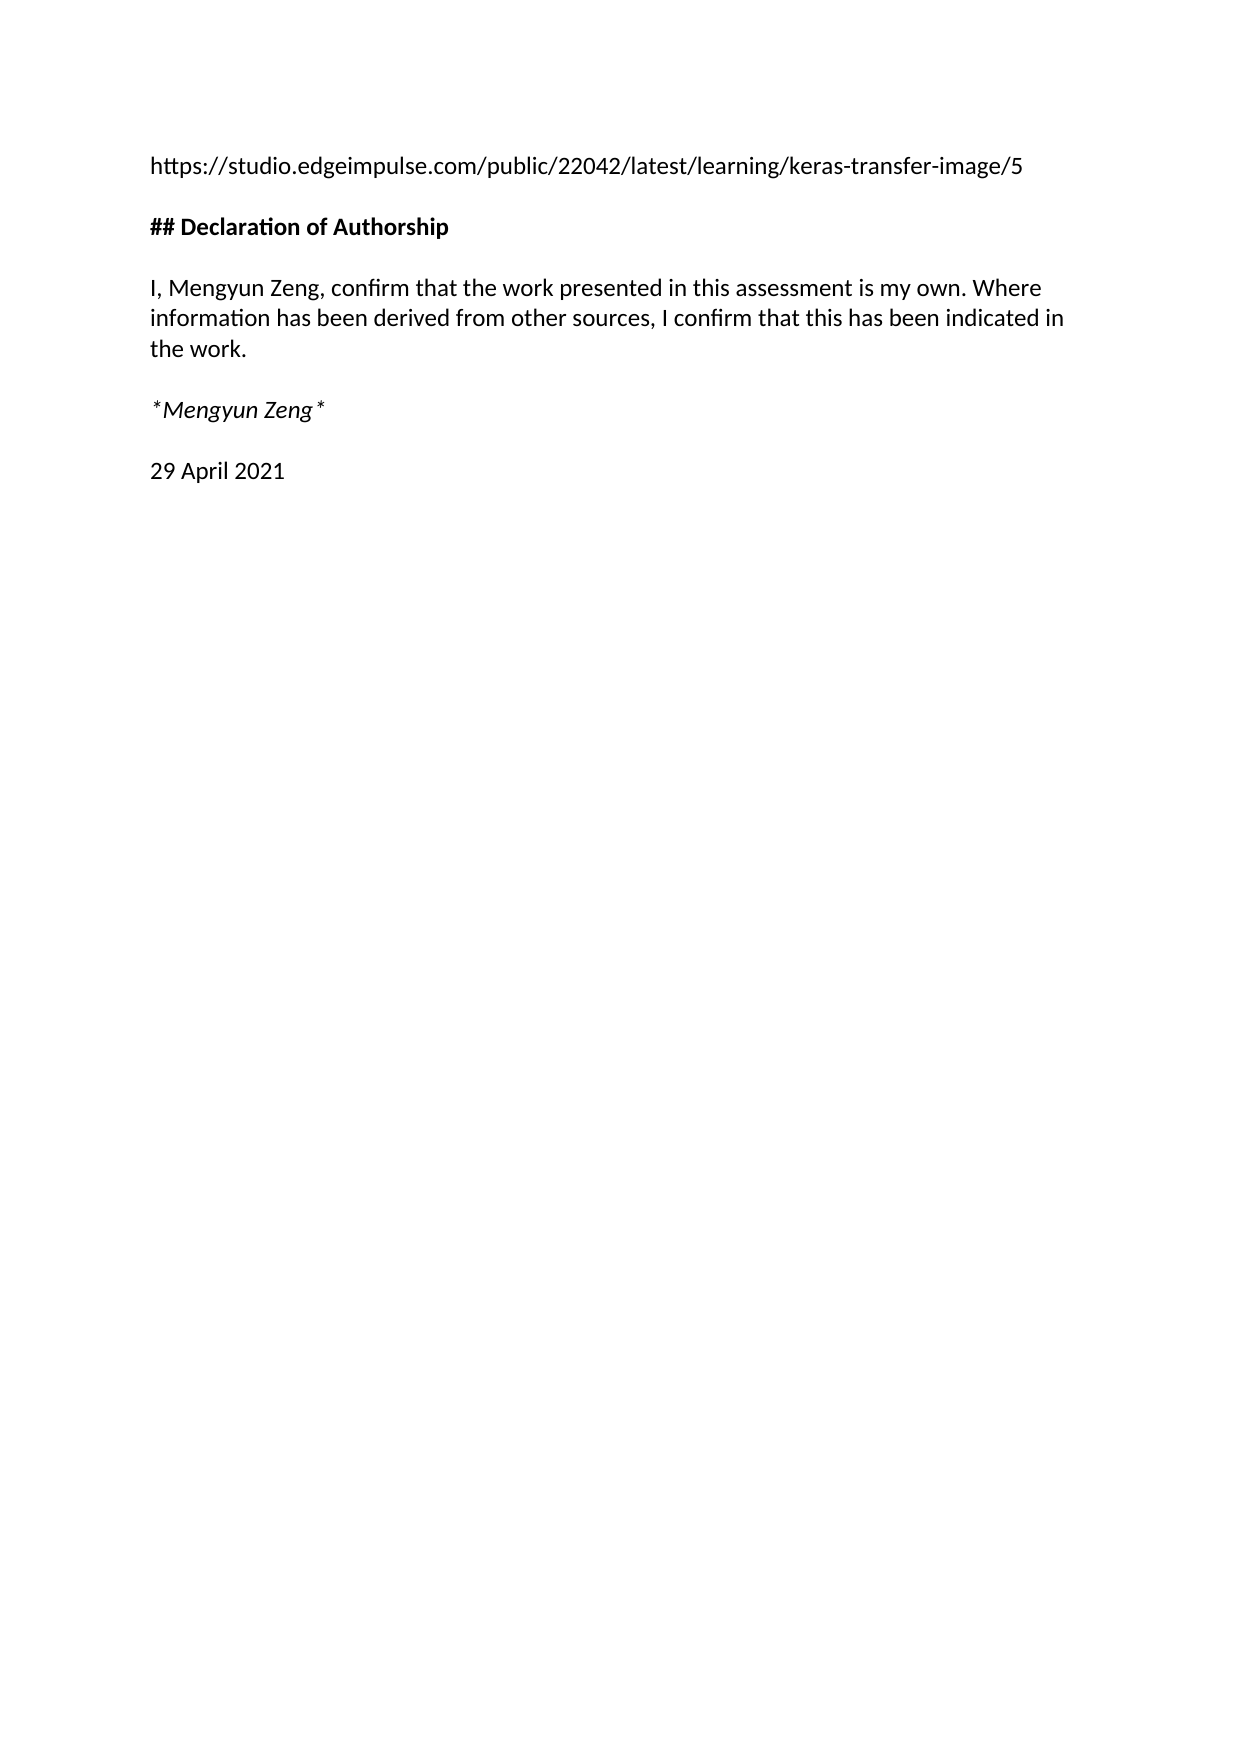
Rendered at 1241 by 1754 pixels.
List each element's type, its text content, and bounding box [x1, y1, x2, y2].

text I, Mengyun Zeng, confirm that the work presented in this assessment is my own. Where information has been derived from other sources, I confirm that this has been indicated in the work. [150, 272, 1090, 364]
text *Mengyun Zeng* [150, 394, 1090, 425]
text ## Declaration of Authorship [150, 211, 1090, 242]
text https://studio.edgeimpulse.com/public/22042/latest/learning/keras-transfer-image/5 [150, 150, 1090, 181]
text 29 April 2021 [150, 455, 1090, 486]
